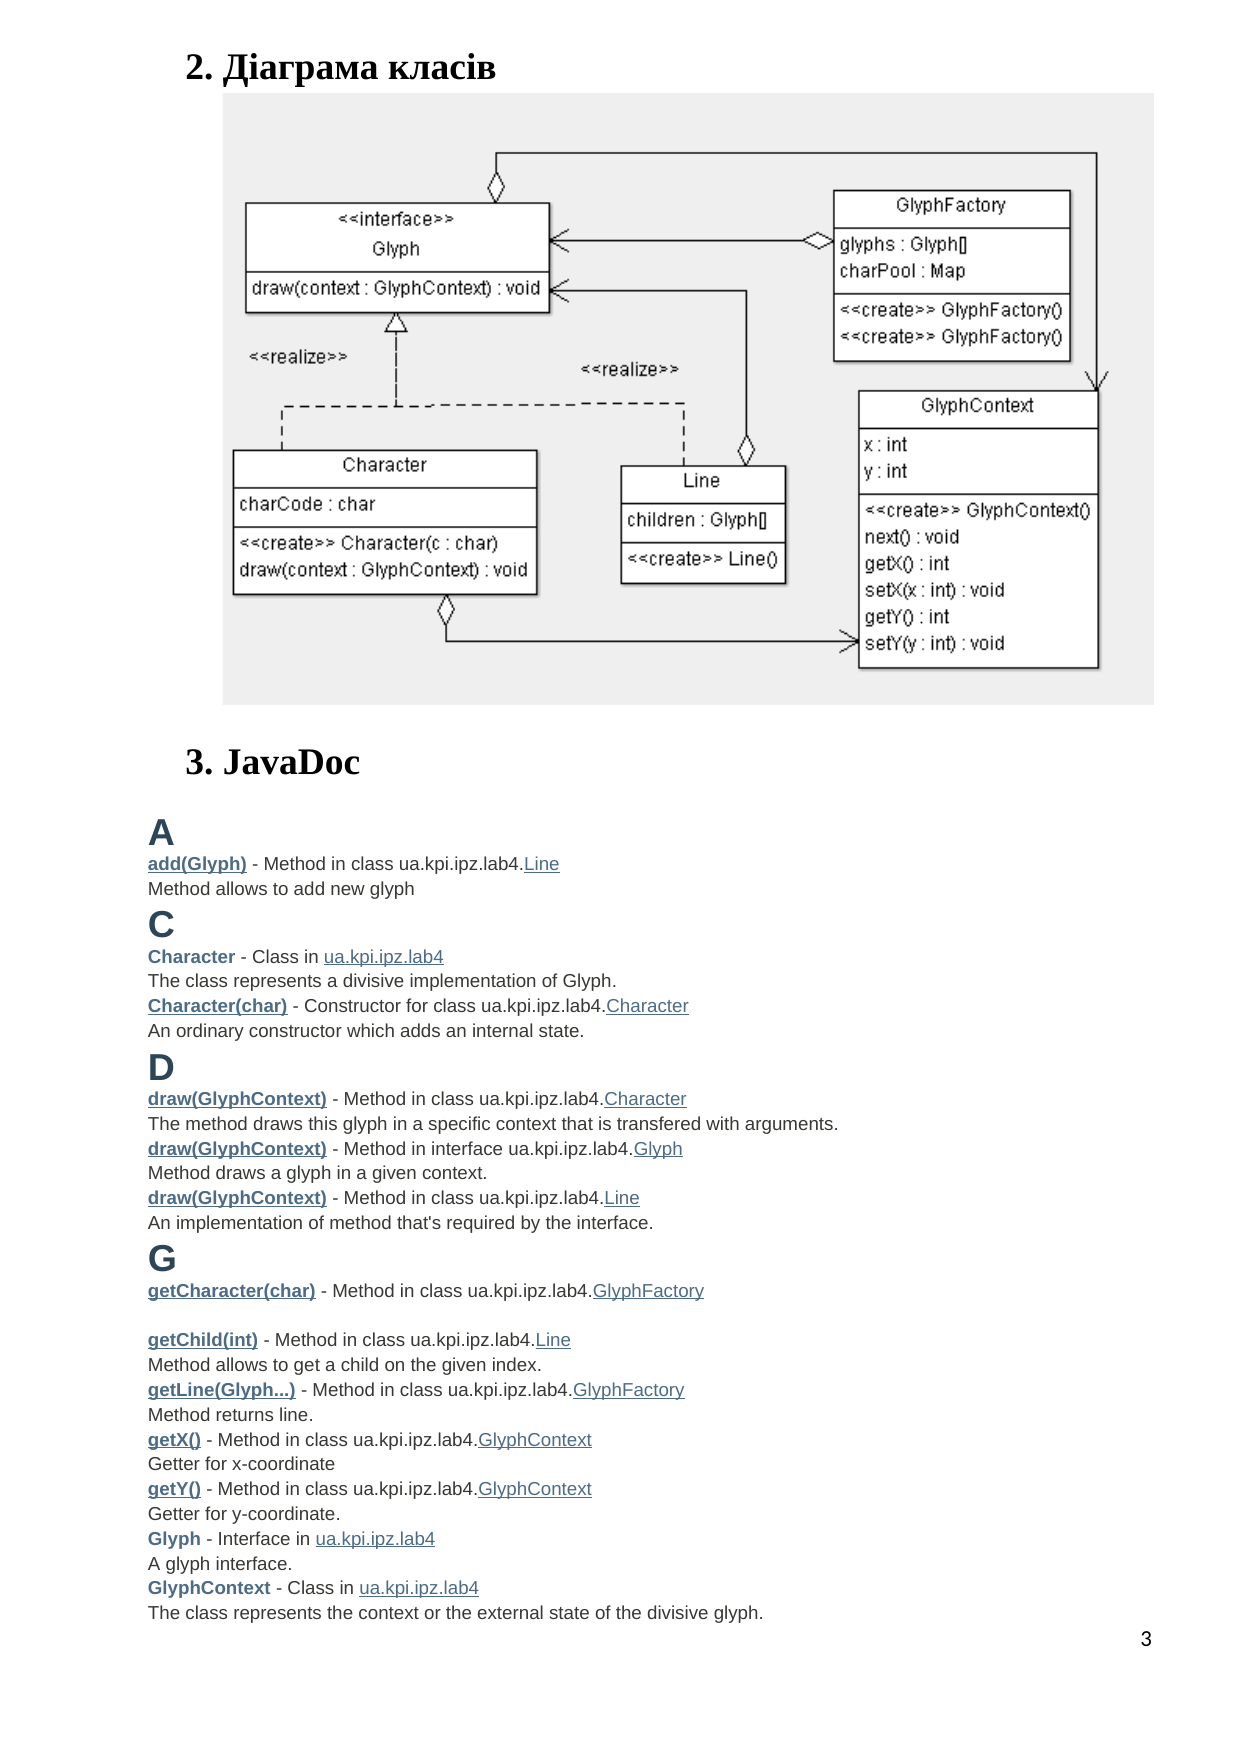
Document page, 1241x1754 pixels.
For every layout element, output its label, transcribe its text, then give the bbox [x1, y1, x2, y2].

list Діаграма класів [185, 44, 1152, 87]
text Character(char) - Constructor for class ua.kpi.ipz.lab4.Character [148, 995, 1152, 1017]
text Glyph - Interface in ua.kpi.ipz.lab4 [148, 1528, 1152, 1549]
text Method allows to get a child on the given index. [148, 1354, 1152, 1376]
text draw(GlyphContext) - Method in interface ua.kpi.ipz.lab4.Glyph [148, 1137, 1152, 1159]
picture [222, 93, 1154, 705]
text Method returns line. [148, 1404, 1152, 1425]
subtitle A [148, 810, 1152, 853]
subtitle G [148, 1237, 1152, 1280]
text draw(GlyphContext) - Method in class ua.kpi.ipz.lab4.Line [148, 1187, 1152, 1208]
subtitle C [148, 902, 1152, 946]
text An ordinary constructor which adds an internal state. [148, 1020, 1152, 1041]
text getY() - Method in class ua.kpi.ipz.lab4.GlyphContext [148, 1478, 1152, 1499]
text An implementation of method that's required by the interface. [148, 1212, 1152, 1233]
text The method draws this glyph in a specific context that is transfered with arguments. [148, 1113, 1152, 1134]
text The class represents a divisive implementation of Glyph. [148, 970, 1152, 992]
list JavaDoc [185, 739, 1152, 782]
text Method allows to add new glyph [148, 878, 1152, 899]
text GlyphContext - Class in ua.kpi.ipz.lab4 [148, 1577, 1152, 1599]
text Getter for x-coordinate [148, 1453, 1152, 1475]
text getChild(int) - Method in class ua.kpi.ipz.lab4.Line [148, 1329, 1152, 1351]
text getCharacter(char) - Method in class ua.kpi.ipz.lab4.GlyphFactory [148, 1280, 1152, 1301]
text The class represents the context or the external state of the divisive glyph. [148, 1602, 1152, 1623]
text Character - Class in ua.kpi.ipz.lab4 [148, 946, 1152, 967]
text draw(GlyphContext) - Method in class ua.kpi.ipz.lab4.Character [148, 1088, 1152, 1109]
text getLine(Glyph...) - Method in class ua.kpi.ipz.lab4.GlyphFactory [148, 1379, 1152, 1400]
text getX() - Method in class ua.kpi.ipz.lab4.GlyphContext [148, 1428, 1152, 1450]
text Getter for y-coordinate. [148, 1503, 1152, 1524]
text Method draws a glyph in a given context. [148, 1162, 1152, 1184]
text A glyph interface. [148, 1552, 1152, 1574]
subtitle D [148, 1045, 1152, 1088]
text add(Glyph) - Method in class ua.kpi.ipz.lab4.Line [148, 853, 1152, 874]
